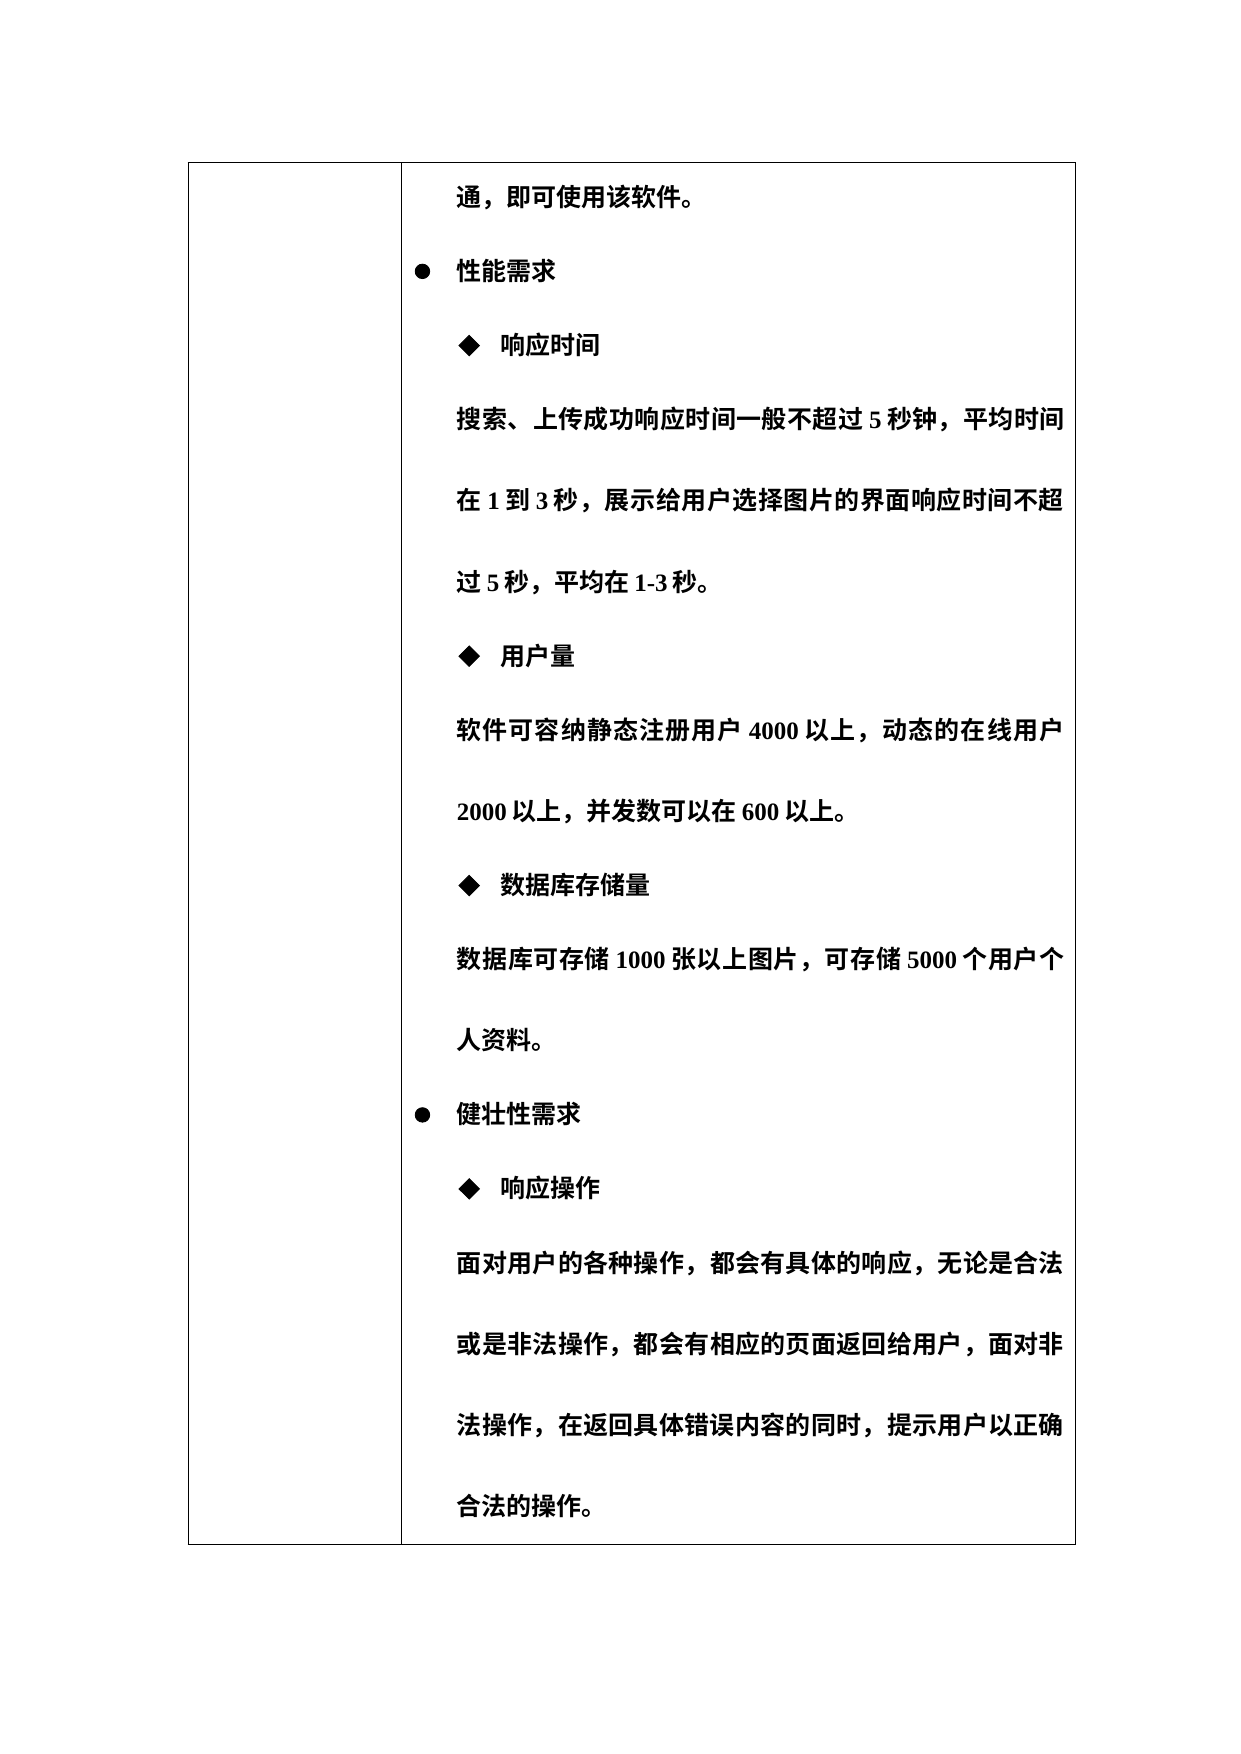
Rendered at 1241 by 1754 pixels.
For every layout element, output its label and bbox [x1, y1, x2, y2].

table_cell [189, 163, 401, 1544]
table_cell [402, 163, 1075, 1544]
